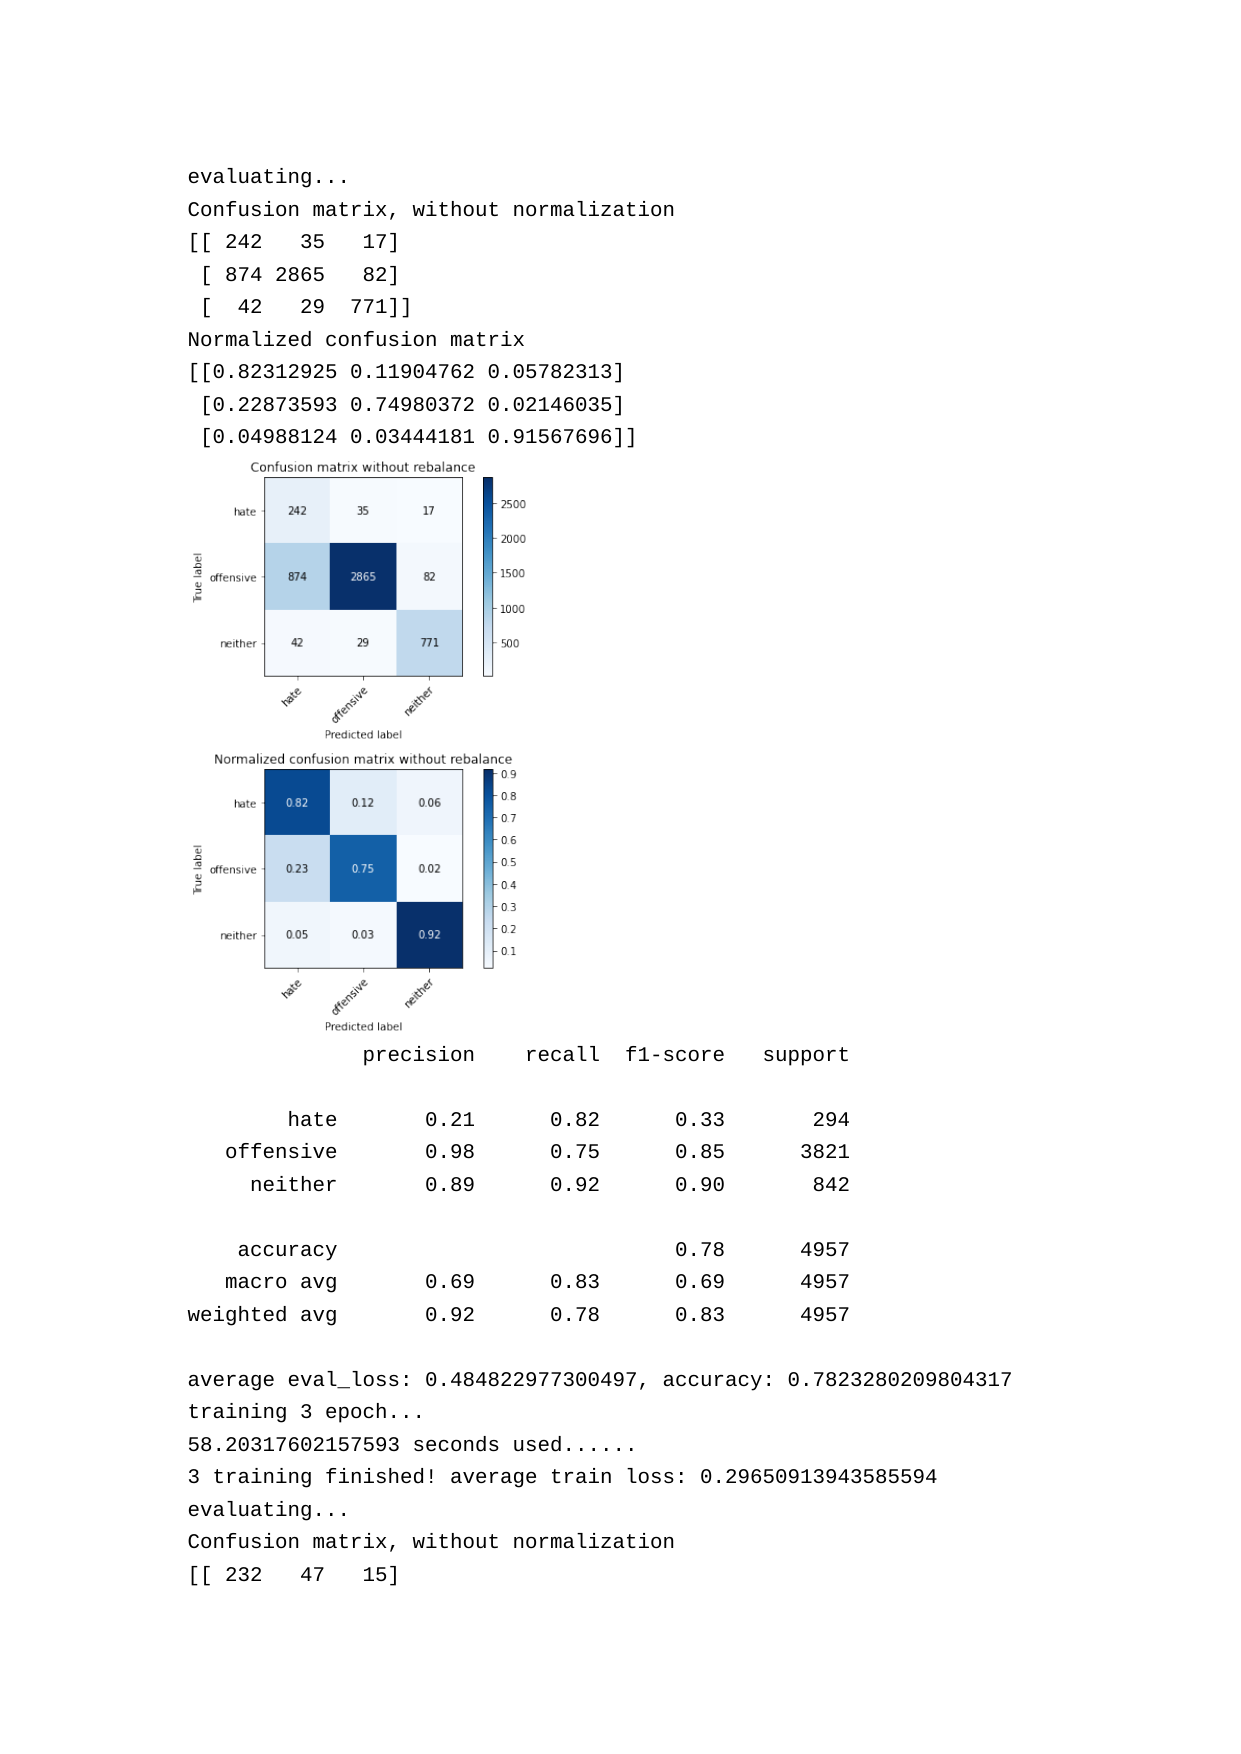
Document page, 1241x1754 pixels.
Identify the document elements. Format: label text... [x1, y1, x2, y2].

text weighted avg 0.92 0.78 0.83 4957 [187, 1299, 1053, 1332]
text accuracy 0.78 4957 [187, 1234, 1053, 1267]
text macro avg 0.69 0.83 0.69 4957 [187, 1267, 1053, 1299]
text 3 training finished! average train loss: 0.29650913943585594 [187, 1462, 1053, 1494]
text [ 874 2865 82] [187, 259, 1053, 292]
text training 3 epoch... [187, 1397, 1053, 1429]
text [0.22873593 0.74980372 0.02146035] [187, 389, 1053, 422]
text offensive 0.98 0.75 0.85 3821 [187, 1137, 1053, 1169]
text [[ 242 35 17] [187, 227, 1053, 259]
text evaluating... [187, 162, 1053, 194]
picture [187, 454, 533, 1039]
text neither 0.89 0.92 0.90 842 [187, 1169, 1053, 1202]
text Confusion matrix, without normalization [187, 1527, 1053, 1559]
text [ 42 29 771]] [187, 292, 1053, 324]
text Normalized confusion matrix [187, 324, 1053, 357]
text average eval_loss: 0.484822977300497, accuracy: 0.7823280209804317 [187, 1364, 1053, 1397]
text Confusion matrix, without normalization [187, 194, 1053, 227]
text [[ 232 47 15] [187, 1559, 1053, 1592]
text hate 0.21 0.82 0.33 294 [187, 1104, 1053, 1137]
text evaluating... [187, 1494, 1053, 1527]
text [0.04988124 0.03444181 0.91567696]] [187, 422, 1053, 454]
text precision recall f1-score support [187, 1039, 1053, 1072]
text 58.20317602157593 seconds used...... [187, 1429, 1053, 1462]
text [[0.82312925 0.11904762 0.05782313] [187, 357, 1053, 389]
